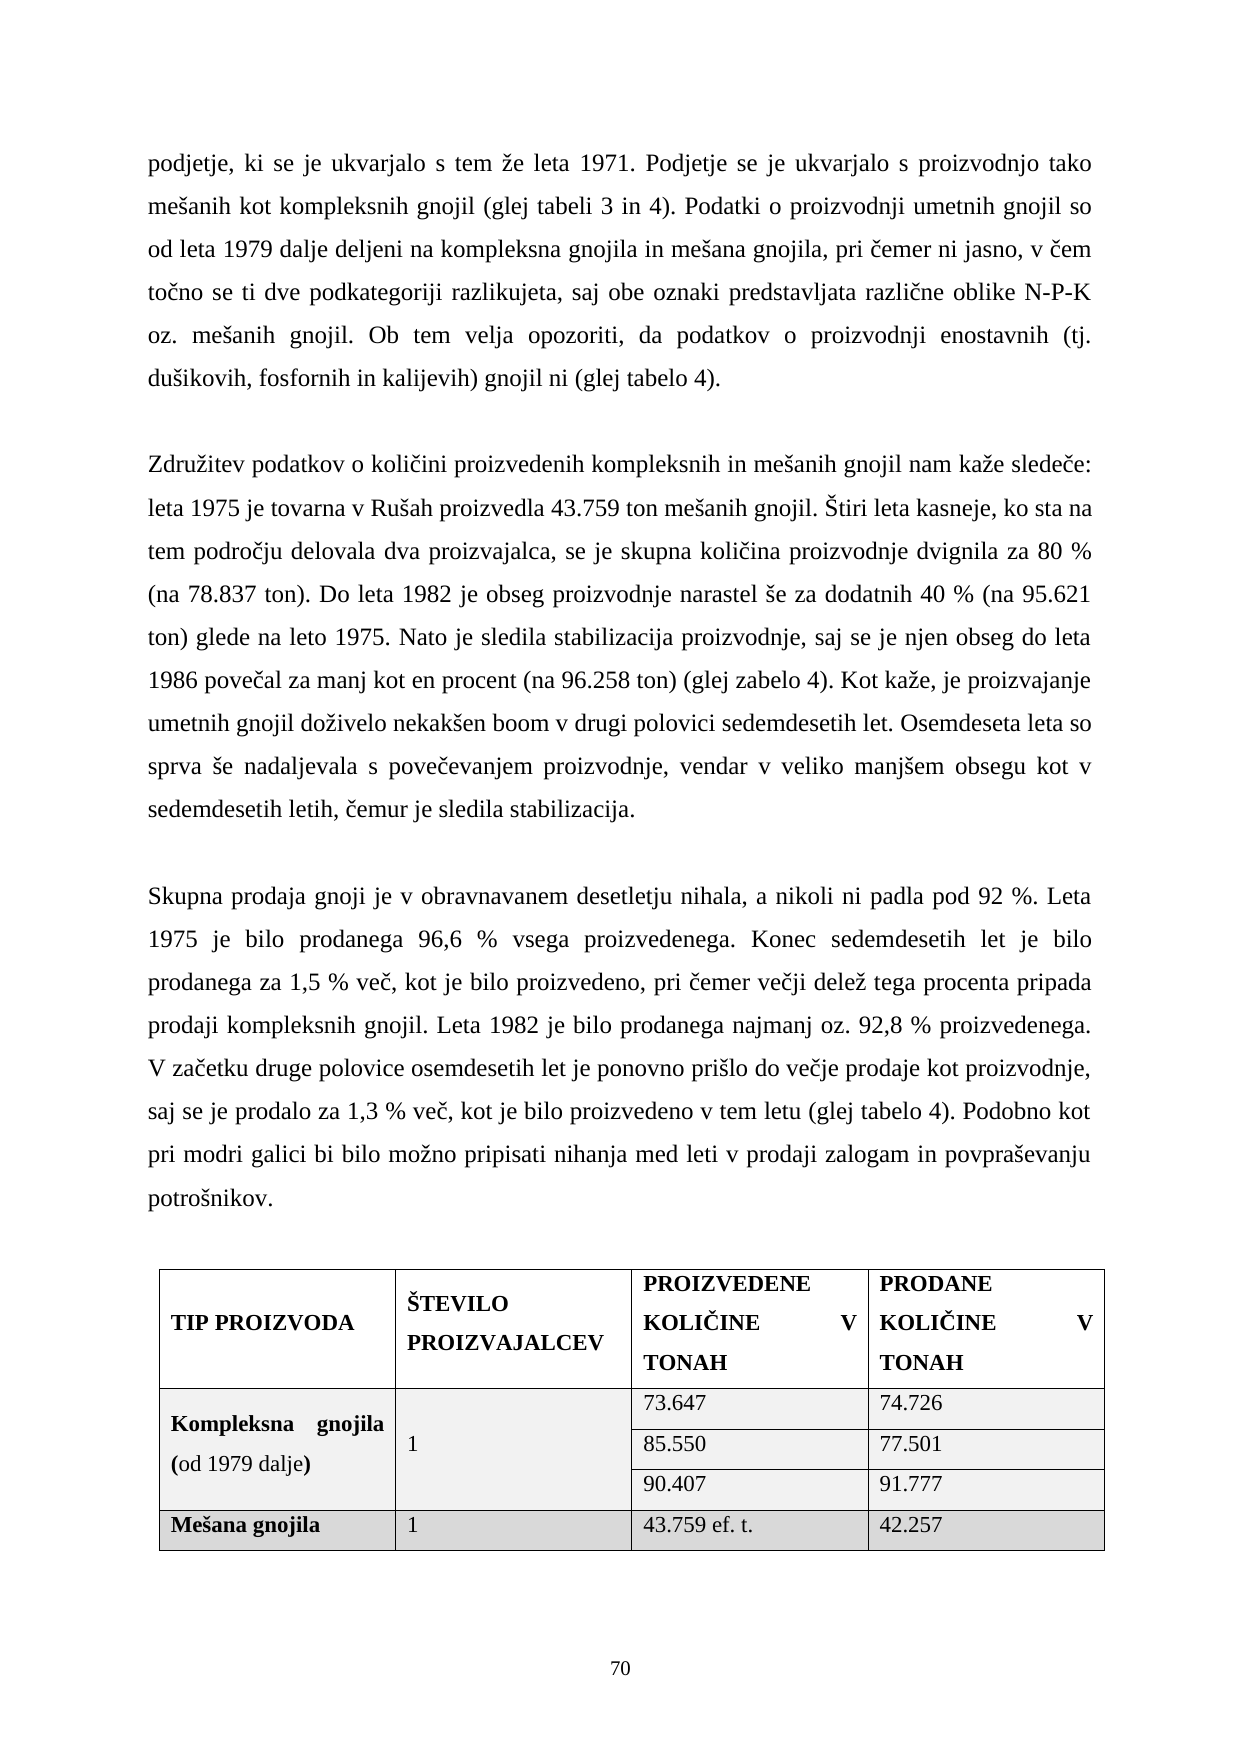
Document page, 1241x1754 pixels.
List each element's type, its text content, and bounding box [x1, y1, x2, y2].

table_cell 1 [396, 1389, 631, 1510]
table_header PRODANE KOLIČINE V TONAH [869, 1270, 1104, 1388]
table_cell 1 [396, 1511, 631, 1550]
table_header ŠTEVILO PROIZVAJALCEV [396, 1270, 631, 1388]
table_cell 43.759 ef. t. [632, 1511, 868, 1550]
table_cell 85.550 [632, 1430, 868, 1469]
table_cell 90.407 [632, 1470, 868, 1510]
table_cell Mešana gnojila [160, 1511, 395, 1550]
table_cell 77.501 [869, 1430, 1104, 1469]
text Združitev podatkov o količini proizvedenih kompleksnih in mešanih gnojil nam kaže sledeče: leta 1975 je tovarna v Rušah proizvedla 43.759 ton mešanih gnojil. Štiri leta kasneje, ko sta na tem področju delovala dva proizvajalca, se je skupna količina proizvodnje dvignila za 80 % (na 78.837 ton). Do leta 1982 je obseg proizvodnje narastel še za dodatnih 40 % (na 95.621 ton) glede na leto 1975. Nato je sledila stabilizacija proizvodnje, saj se je njen obseg do leta 1986 povečal za manj kot en procent (na 96.258 ton) (glej zabelo 4). Kot kaže, je proizvajanje umetnih gnojil doživelo nekakšen boom v drugi polovici sedemdesetih let. Osemdeseta leta so sprva še nadaljevala s povečevanjem proizvodnje, vendar v veliko manjšem obsegu kot v sedemdesetih letih, čemur je sledila stabilizacija. [148, 449, 1093, 823]
table_cell 74.726 [869, 1389, 1104, 1429]
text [148, 148, 1093, 392]
table_cell 91.777 [869, 1470, 1104, 1510]
text Skupna prodaja gnoji je v obravnavanem desetletju nihala, a nikoli ni padla pod 92 %. Leta 1975 je bilo prodanega 96,6 % vsega proizvedenega. Konec sedemdesetih let je bilo prodanega za 1,5 % več, kot je bilo proizvedeno, pri čemer večji delež tega procenta pripada prodaji kompleksnih gnojil. Leta 1982 je bilo prodanega najmanj oz. 92,8 % proizvedenega. V začetku druge polovice osemdesetih let je ponovno prišlo do večje prodaje kot proizvodnje, saj se je prodalo za 1,3 % več, kot je bilo proizvedeno v tem letu (glej tabelo 4). Podobno kot pri modri galici bi bilo možno pripisati nihanja med leti v prodaji zalogam in povpraševanju potrošnikov. [148, 881, 1093, 1211]
table_header TIP PROIZVODA [160, 1270, 395, 1388]
table_header PROIZVEDENE KOLIČINE V TONAH [632, 1270, 868, 1388]
table_cell 73.647 [632, 1389, 868, 1429]
table_cell 42.257 [869, 1511, 1104, 1550]
table_cell Kompleksna gnojila (od 1979 dalje) [160, 1389, 395, 1510]
